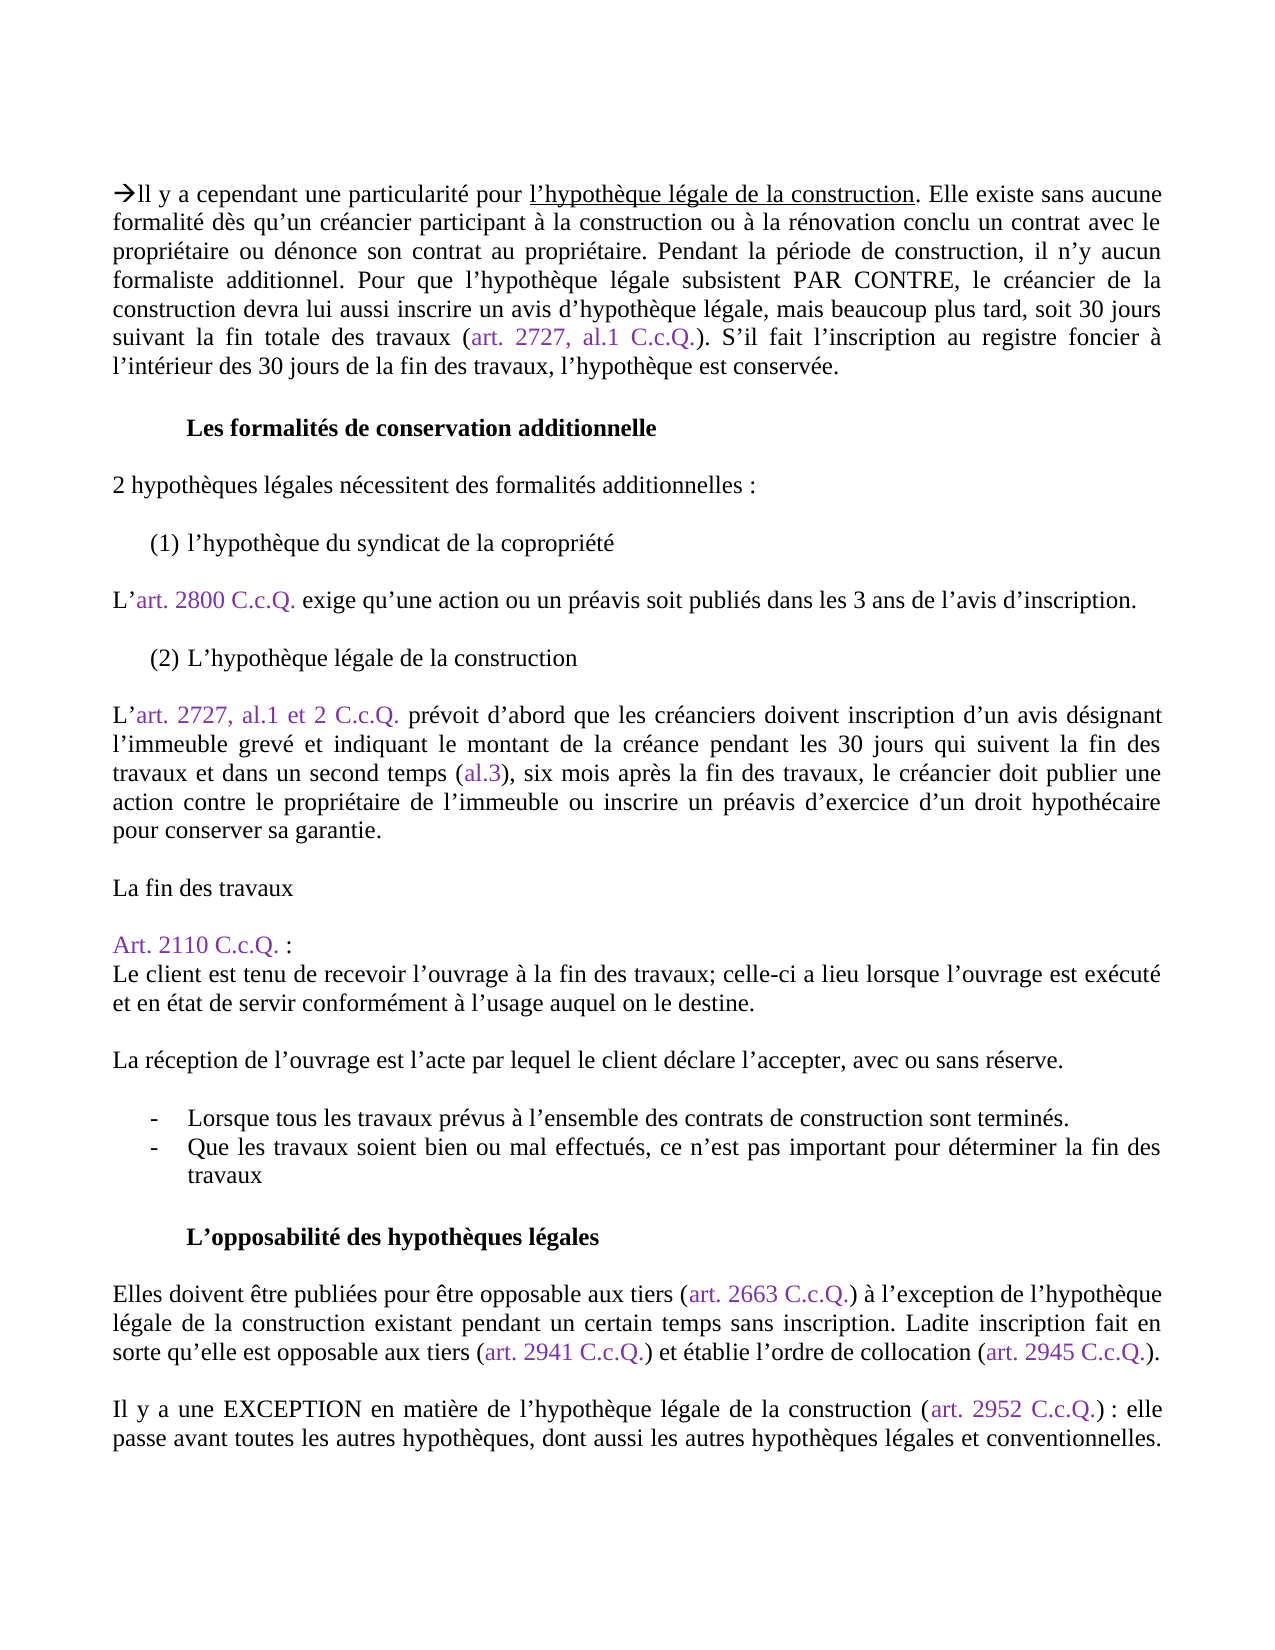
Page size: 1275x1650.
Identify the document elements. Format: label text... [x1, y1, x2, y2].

text L’art. 2800 C.c.Q. exige qu’une action ou un préavis soit publiés dans les 3 ans de l’avis d’inscription. [112, 585, 1162, 614]
text La fin des travaux [112, 873, 1162, 902]
list Lorsque tous les travaux prévus à l’ensemble des contrats de construction sont terminés. [150, 1103, 1162, 1132]
text Elles doivent être publiées pour être opposable aux tiers (art. 2663 C.c.Q.) à l’exception de l’hypothèque légale de la construction existant pendant un certain temps sans inscription. Ladite inscription fait en sorte qu’elle est opposable aux tiers (art. 2941 C.c.Q.) et établie l’ordre de collocation (art. 2945 C.c.Q.). [112, 1279, 1162, 1366]
list Que les travaux soient bien ou mal effectués, ce n’est pas important pour déterminer la fin des travaux [150, 1132, 1162, 1189]
text 2 hypothèques légales nécessitent des formalités additionnelles : [112, 470, 1162, 499]
subtitle Les formalités de conservation additionnelle [186, 413, 1162, 442]
text Art. 2110 C.c.Q. : [112, 930, 1162, 959]
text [112, 1394, 1162, 1452]
text ll y a cependant une particularité pour l’hypothèque légale de la construction. Elle existe sans aucune formalité dès qu’un créancier participant à la construction ou à la rénovation conclu un contrat avec le propriétaire ou dénonce son contrat au propriétaire. Pendant la période de construction, il n’y aucun formaliste additionnel. Pour que l’hypothèque légale subsistent PAR CONTRE, le créancier de la construction devra lui aussi inscrire un avis d’hypothèque légale, mais beaucoup plus tard, soit 30 jours suivant la fin totale des travaux (art. 2727, al.1 C.c.Q.). S’il fait l’inscription au registre foncier à l’intérieur des 30 jours de la fin des travaux, l’hypothèque est conservée. [112, 179, 1162, 380]
subtitle L’opposabilité des hypothèques légales [186, 1222, 1162, 1251]
text La réception de l’ouvrage est l’acte par lequel le client déclare l’accepter, avec ou sans réserve. [112, 1045, 1162, 1074]
list L’hypothèque légale de la construction [150, 643, 1162, 672]
list l’hypothèque du syndicat de la copropriété [150, 528, 1162, 557]
text L’art. 2727, al.1 et 2 C.c.Q. prévoit d’abord que les créanciers doivent inscription d’un avis désignant l’immeuble grevé et indiquant le montant de la créance pendant les 30 jours qui suivent la fin des travaux et dans un second temps (al.3), six mois après la fin des travaux, le créancier doit publier une action contre le propriétaire de l’immeuble ou inscrire un préavis d’exercice d’un droit hypothécaire pour conserver sa garantie. [112, 700, 1162, 844]
text Le client est tenu de recevoir l’ouvrage à la fin des travaux; celle-ci a lieu lorsque l’ouvrage est exécuté et en état de servir conformément à l’usage auquel on le destine. [112, 959, 1162, 1017]
